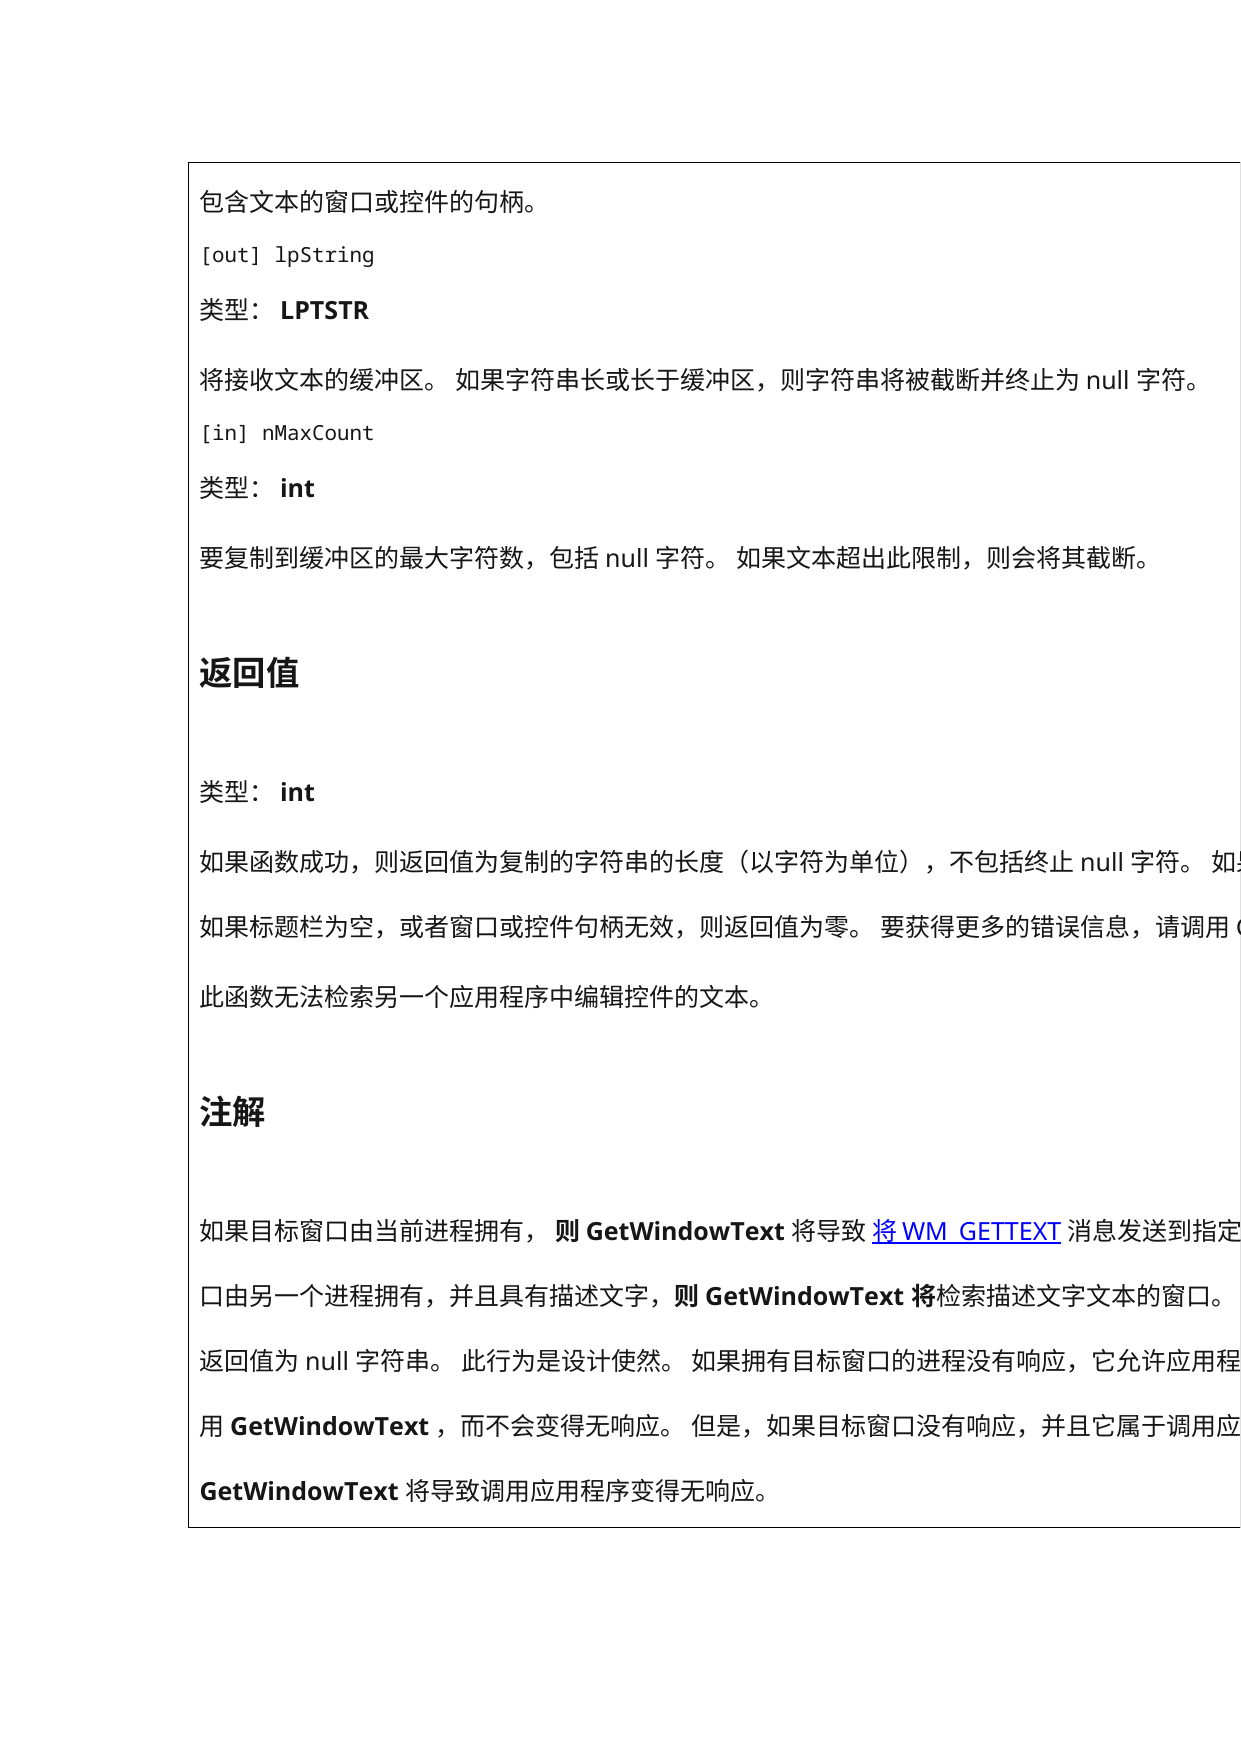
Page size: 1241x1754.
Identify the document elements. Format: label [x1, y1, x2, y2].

table_header [189, 163, 1240, 1527]
